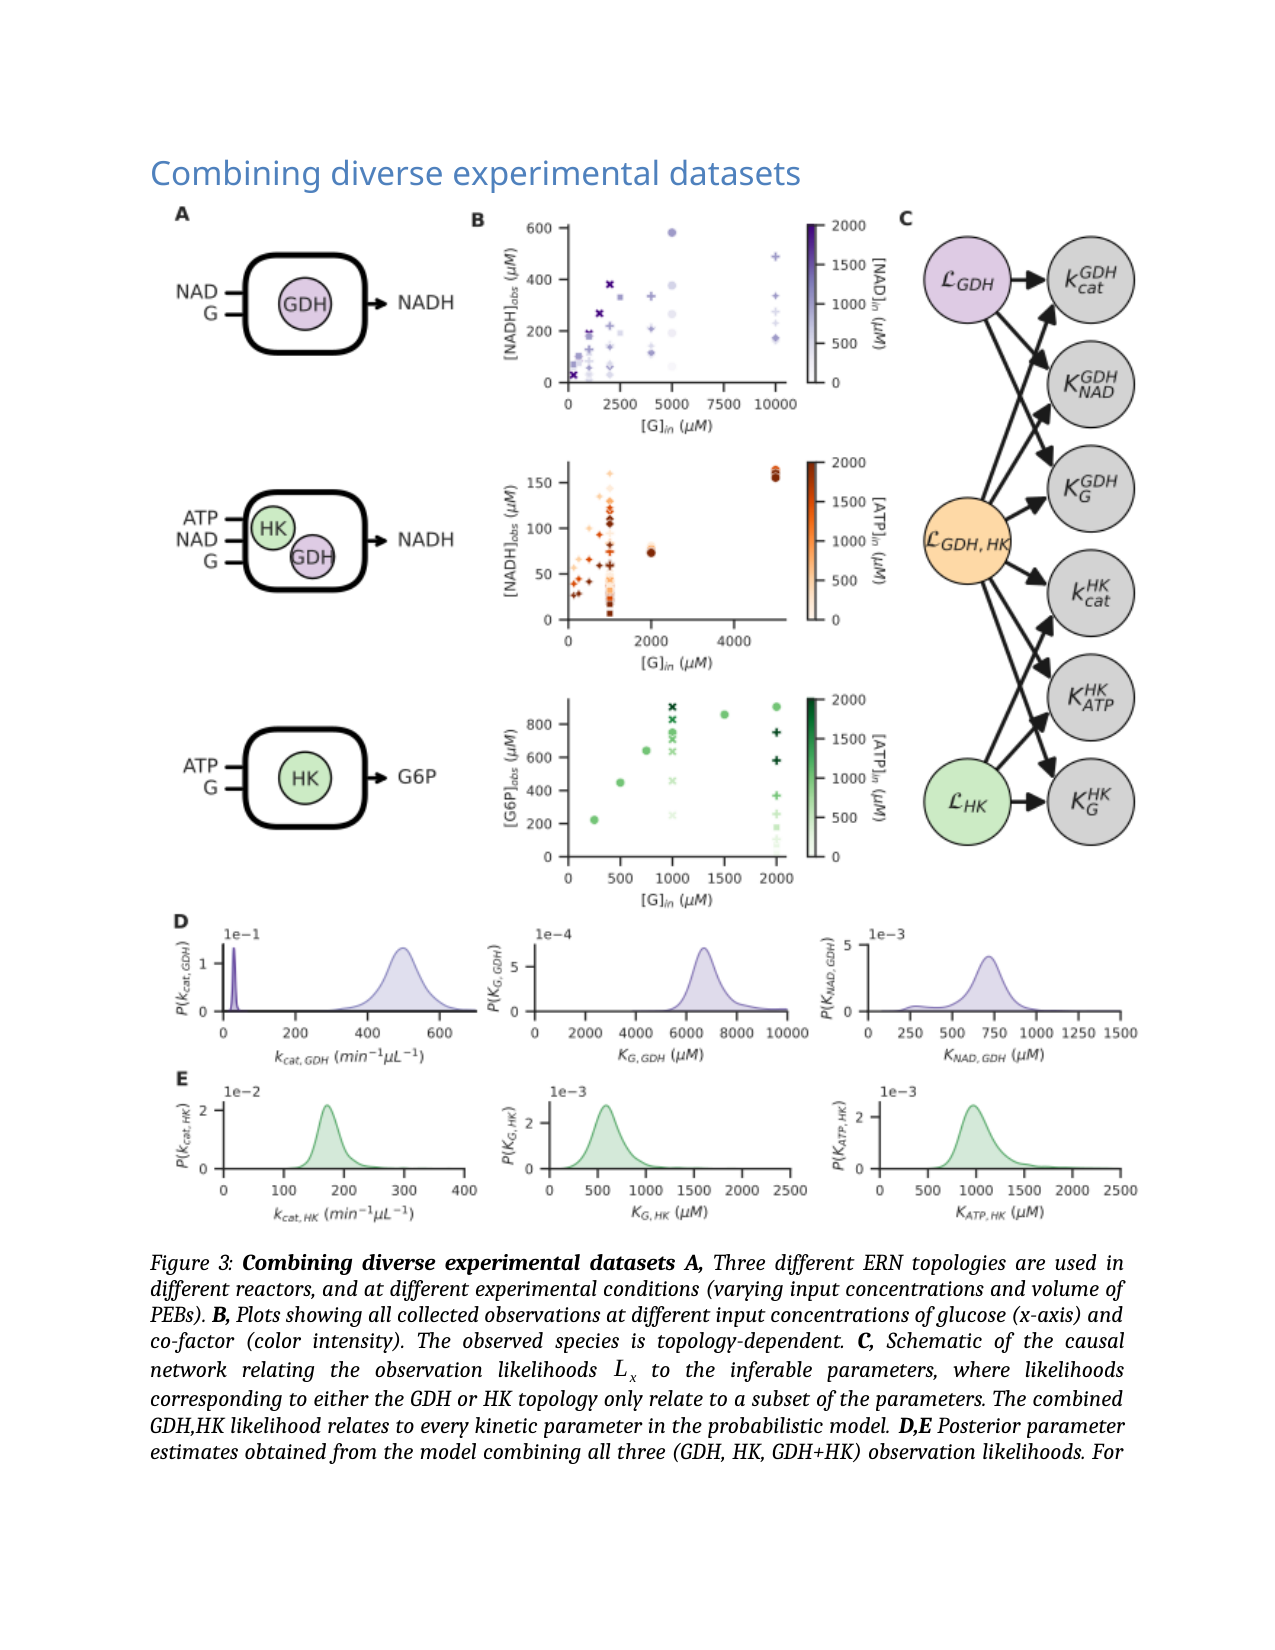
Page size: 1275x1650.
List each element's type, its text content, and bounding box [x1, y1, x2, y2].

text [150, 1249, 1125, 1465]
picture [168, 195, 1144, 1229]
subtitle Combining diverse experimental datasets [150, 150, 1125, 195]
